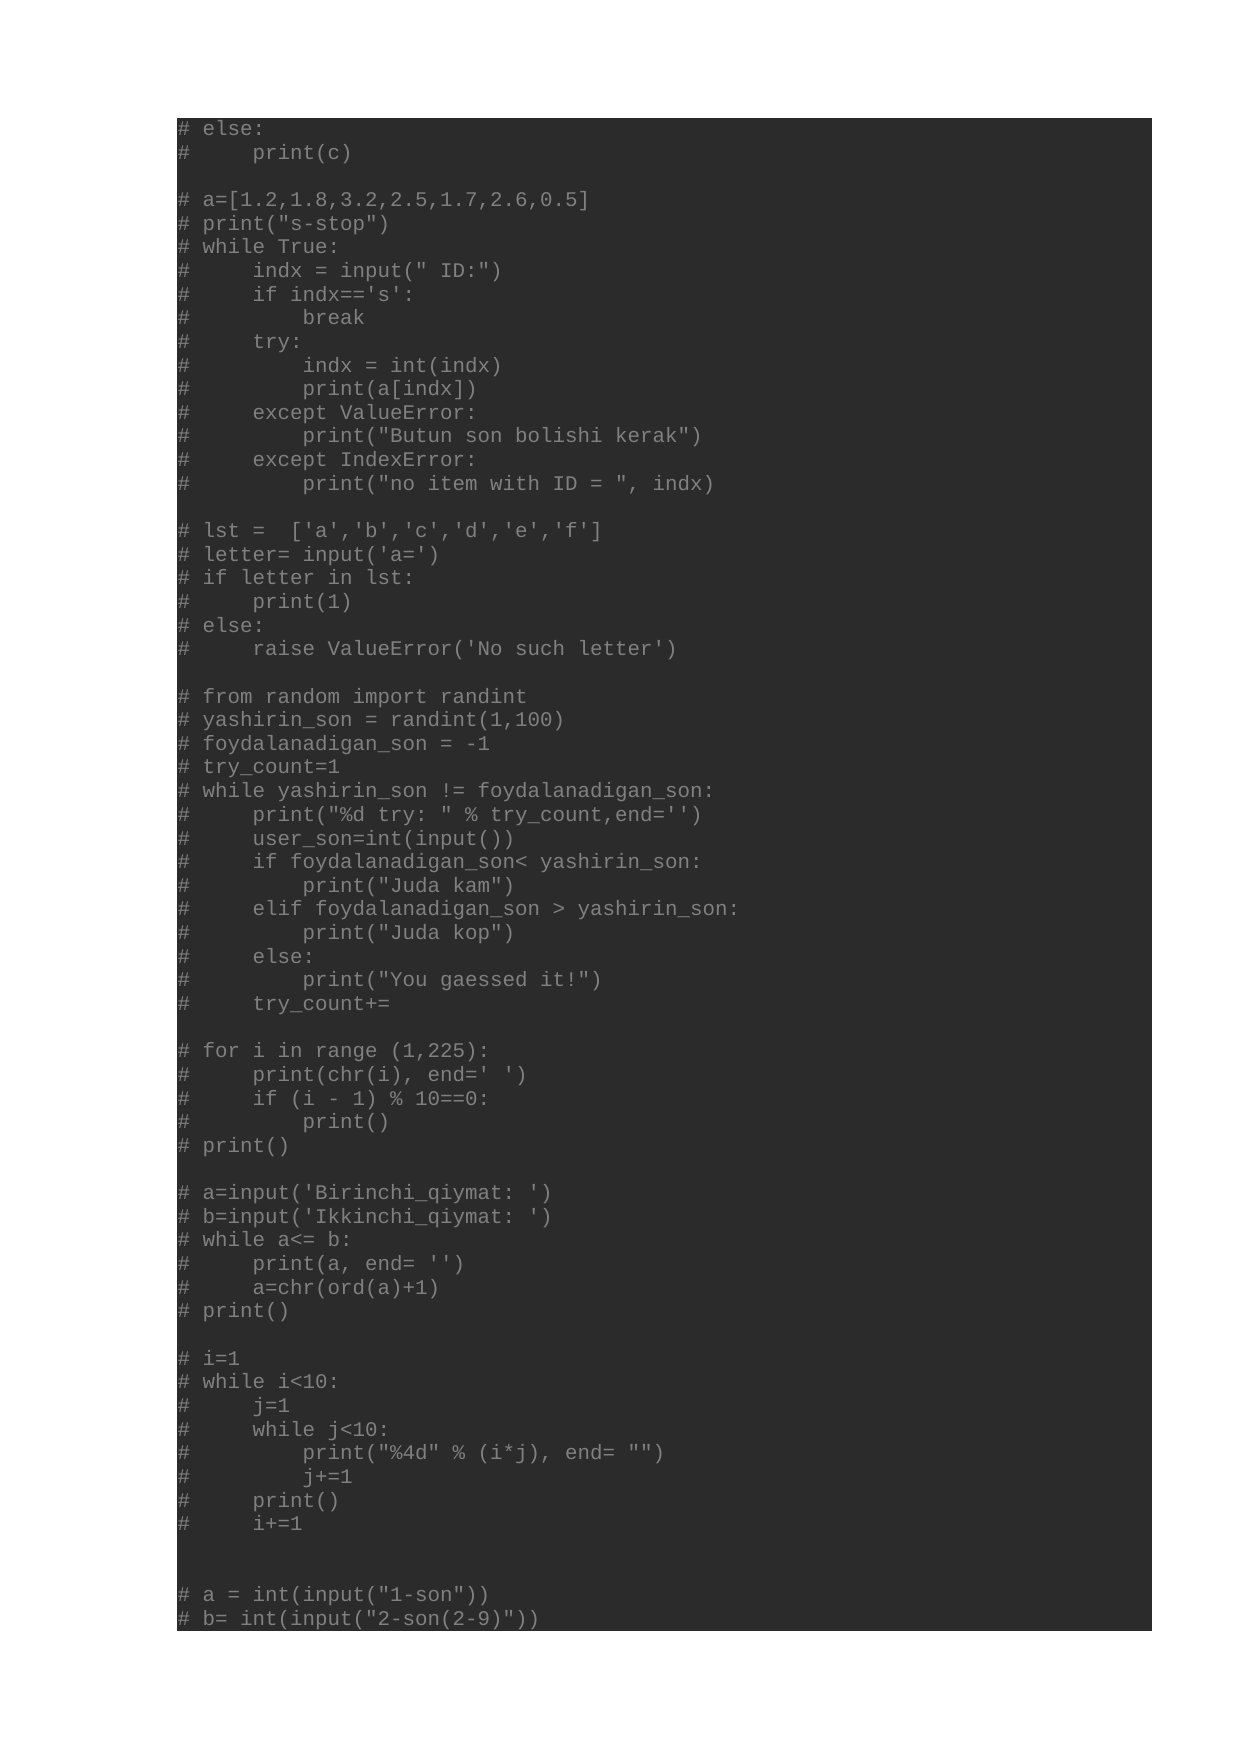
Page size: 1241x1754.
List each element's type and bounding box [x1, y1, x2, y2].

text [177, 118, 1152, 1631]
